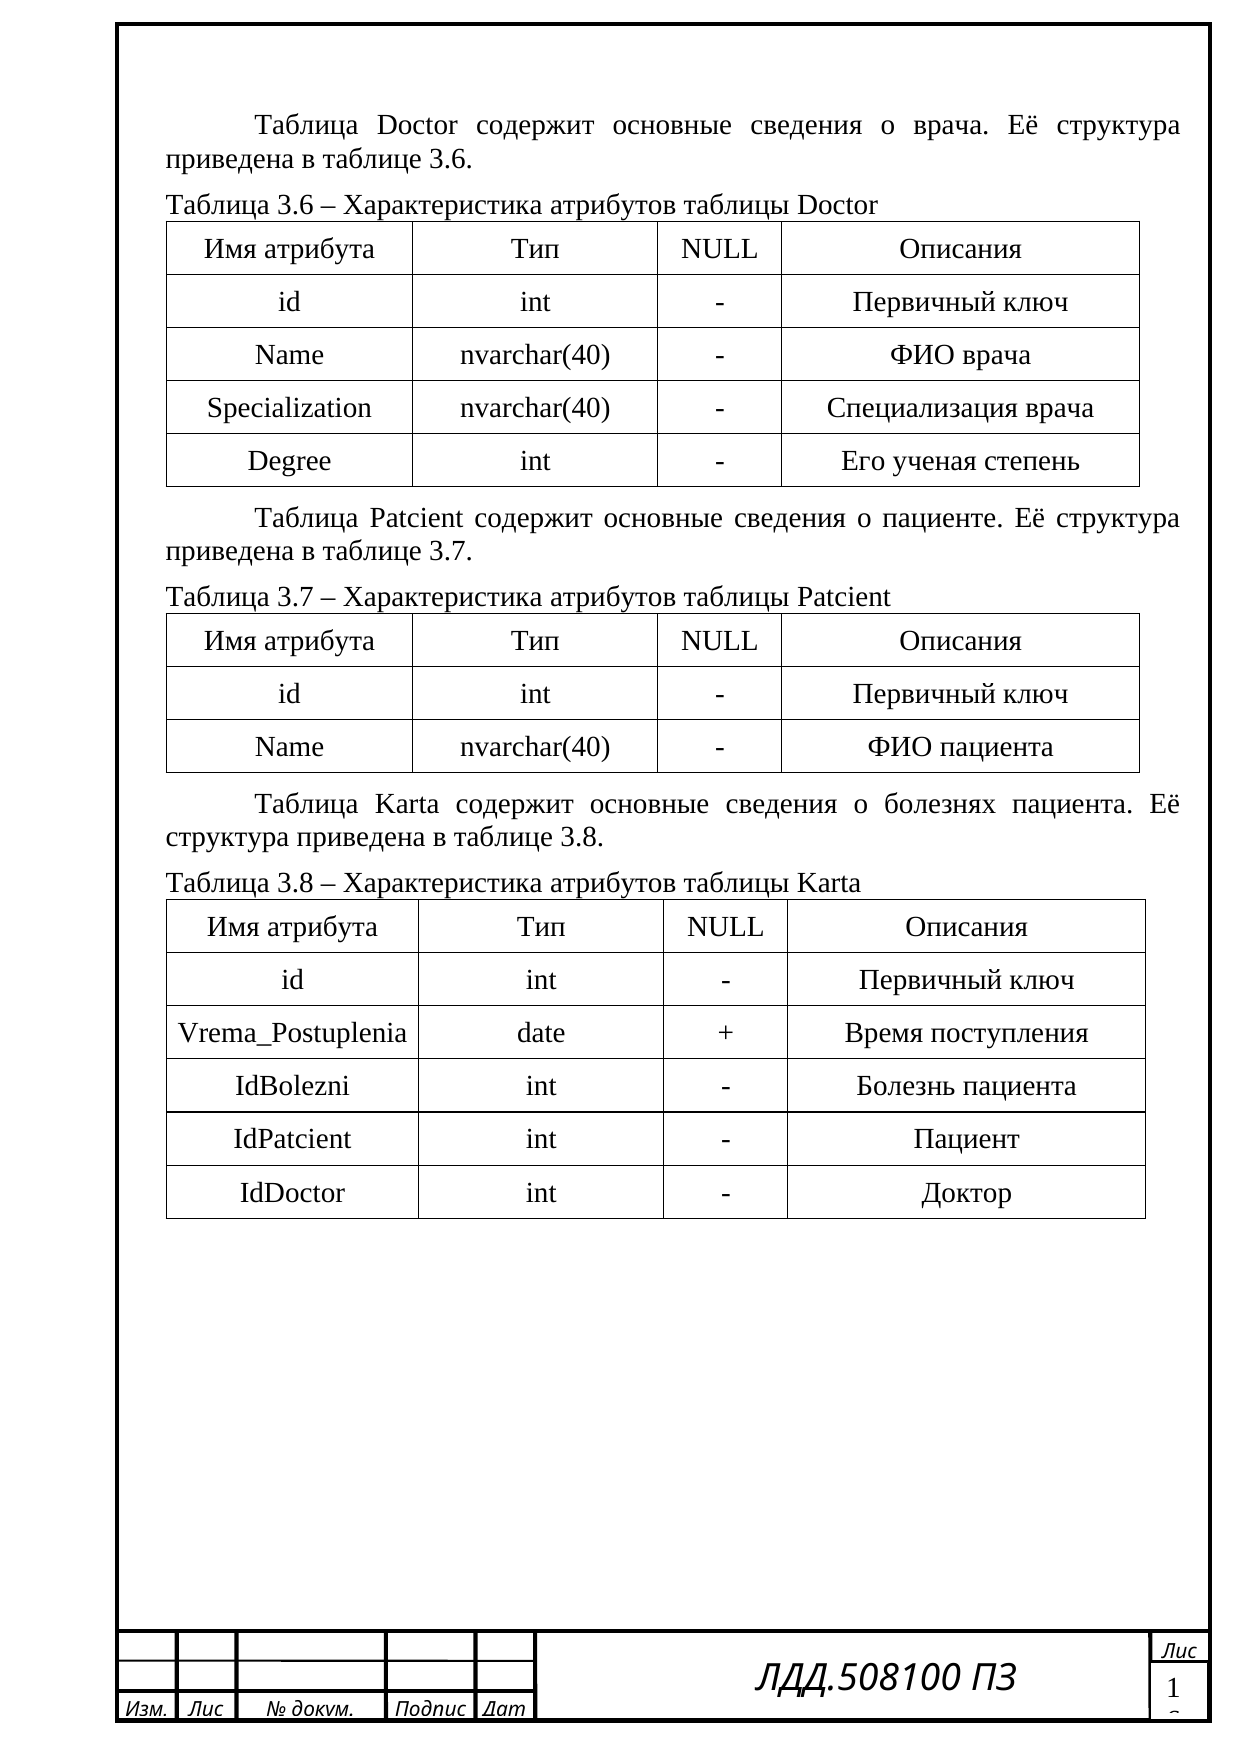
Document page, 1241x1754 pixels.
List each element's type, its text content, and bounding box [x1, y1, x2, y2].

table_cell Первичный ключ [782, 275, 1139, 327]
table_header Описания [782, 222, 1139, 274]
table_header NULL [658, 222, 781, 274]
table_cell IdPatcient [167, 1113, 418, 1164]
title Таблица 3.6 – Характеристика атрибутов таблицы Doctor [165, 187, 1181, 221]
table_cell Его ученая степень [782, 434, 1139, 486]
table_cell ФИО пациента [782, 720, 1139, 772]
table_cell - [658, 275, 781, 327]
table_cell Degree [167, 434, 412, 486]
table_cell + [664, 1006, 787, 1058]
text Таблица Doctor содержит основные сведения о врача. Её структура приведена в таблице 3.6. [165, 107, 1181, 174]
table_cell nvarchar(40) [413, 381, 657, 433]
table_cell date [419, 1006, 663, 1058]
table_cell Specialization [167, 381, 412, 433]
table_header Тип [413, 614, 657, 666]
table_cell int [419, 1113, 663, 1164]
table_header Тип [413, 222, 657, 274]
table_header Тип [419, 900, 663, 952]
table_cell int [413, 667, 657, 719]
table_cell id [167, 953, 418, 1005]
table_cell Vrema_Postuplenia [167, 1006, 418, 1058]
table_cell - [664, 953, 787, 1005]
table_cell Доктор [788, 1166, 1145, 1218]
table_cell nvarchar(40) [413, 328, 657, 380]
table_cell nvarchar(40) [413, 720, 657, 772]
table_cell int [419, 953, 663, 1005]
table_header Имя атрибута [167, 900, 418, 952]
table_cell int [419, 1059, 663, 1111]
table_header Описания [782, 614, 1139, 666]
text Таблица Patcient содержит основные сведения о пациенте. Её структура приведена в таблице 3.7. [165, 500, 1181, 567]
table_header NULL [658, 614, 781, 666]
table_header Имя атрибута [167, 222, 412, 274]
table_cell - [658, 434, 781, 486]
table_cell - [664, 1166, 787, 1218]
table_cell - [658, 328, 781, 380]
table_cell - [658, 667, 781, 719]
table_cell Name [167, 328, 412, 380]
table_header Имя атрибута [167, 614, 412, 666]
table_cell id [167, 275, 412, 327]
title Таблица 3.8 – Характеристика атрибутов таблицы Karta [165, 865, 1181, 899]
table_cell int [413, 275, 657, 327]
table_cell Время поступления [788, 1006, 1145, 1058]
table_cell int [419, 1166, 663, 1218]
table_cell IdBolezni [167, 1059, 418, 1111]
table_cell ФИО врача [782, 328, 1139, 380]
table_cell int [413, 434, 657, 486]
table_header Описания [788, 900, 1145, 952]
table_cell - [658, 720, 781, 772]
table_cell - [664, 1059, 787, 1111]
table_cell Name [167, 720, 412, 772]
table_header NULL [664, 900, 787, 952]
table_cell Пациент [788, 1113, 1145, 1164]
table_cell IdDoctor [167, 1166, 418, 1218]
table_cell id [167, 667, 412, 719]
title Таблица 3.7 – Характеристика атрибутов таблицы Patcient [165, 579, 1181, 613]
table_cell Первичный ключ [788, 953, 1145, 1005]
text Таблица Karta содержит основные сведения о болезнях пациента. Её структура приведена в таблице 3.8. [165, 786, 1181, 853]
table_cell - [664, 1113, 787, 1164]
table_cell Первичный ключ [782, 667, 1139, 719]
table_cell Специализация врача [782, 381, 1139, 433]
table_cell - [658, 381, 781, 433]
table_cell Болезнь пациента [788, 1059, 1145, 1111]
